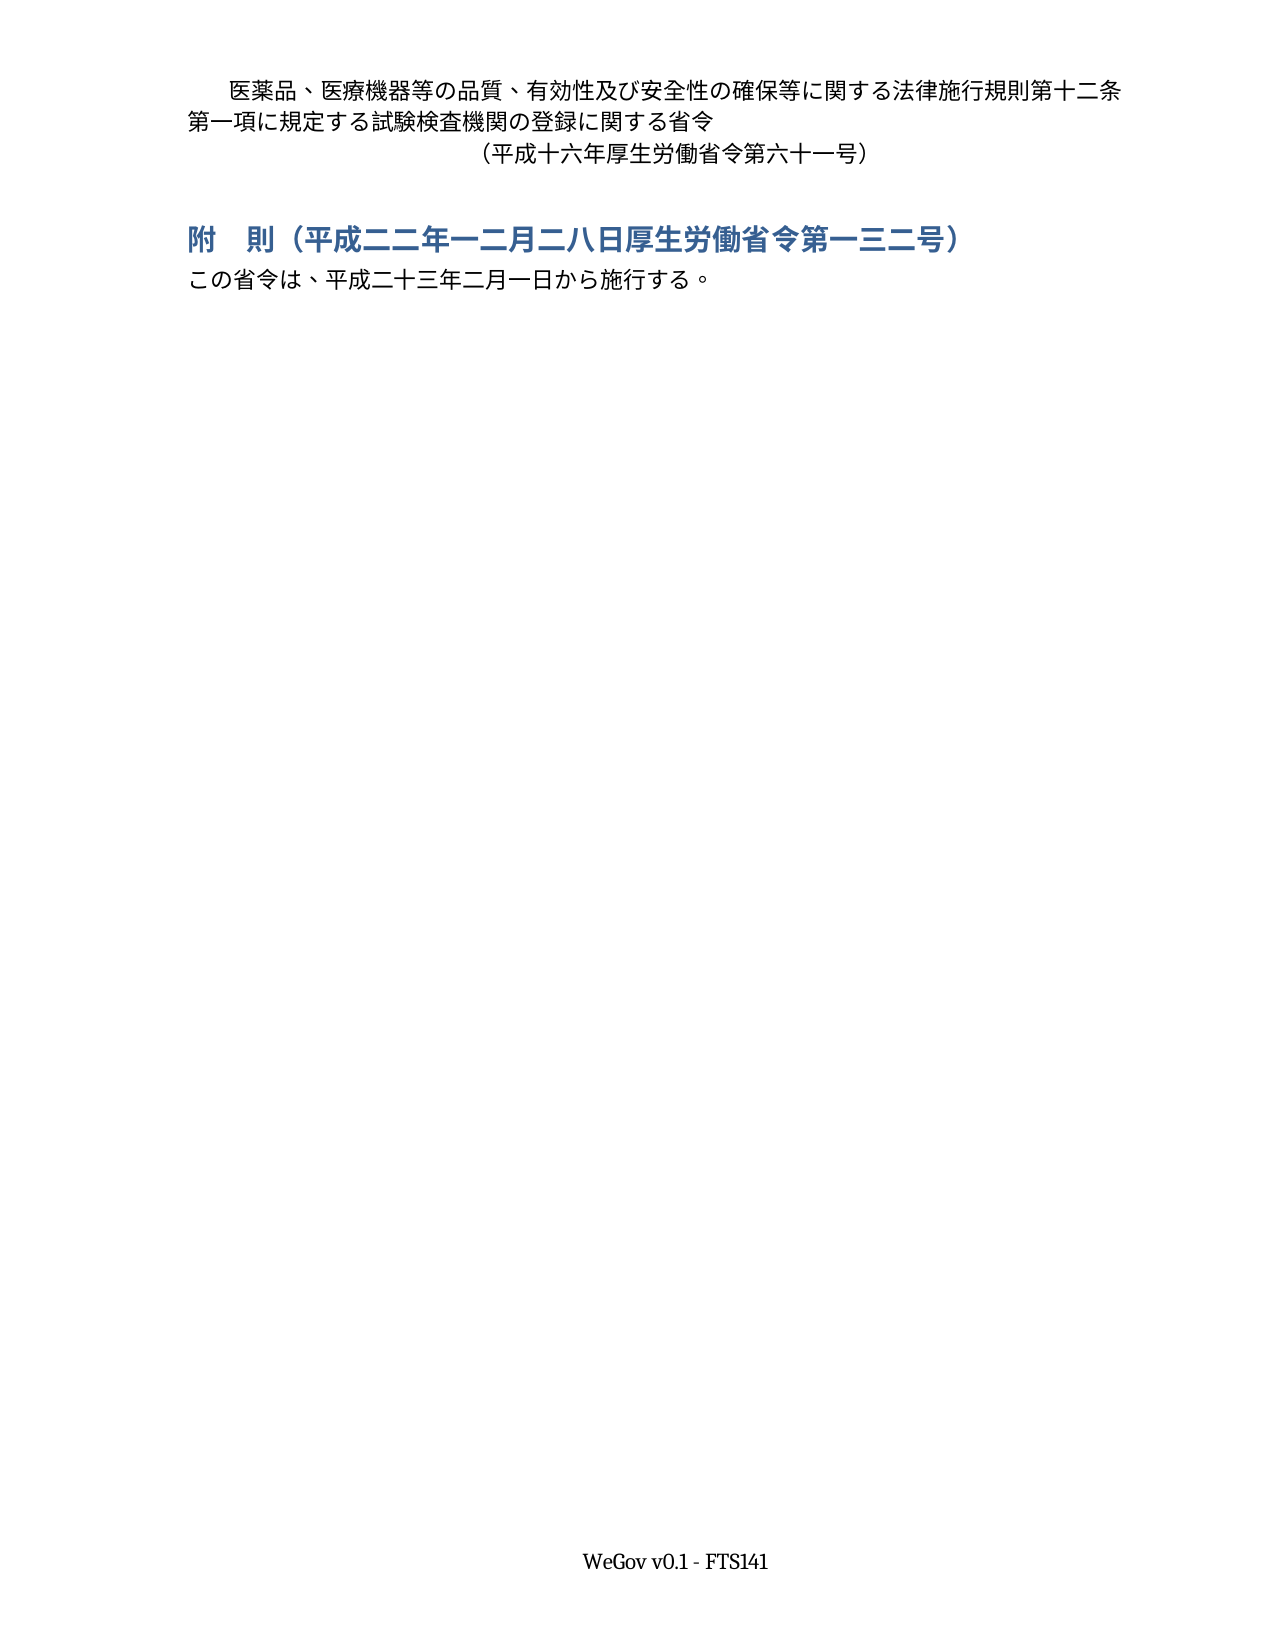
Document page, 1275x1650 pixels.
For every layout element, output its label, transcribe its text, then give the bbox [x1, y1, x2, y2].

subtitle 附 則（平成二二年一二月二八日厚生労働省令第一三二号） [187, 219, 1087, 258]
text この省令は、平成二十三年二月一日から施行する。 [187, 264, 1087, 296]
